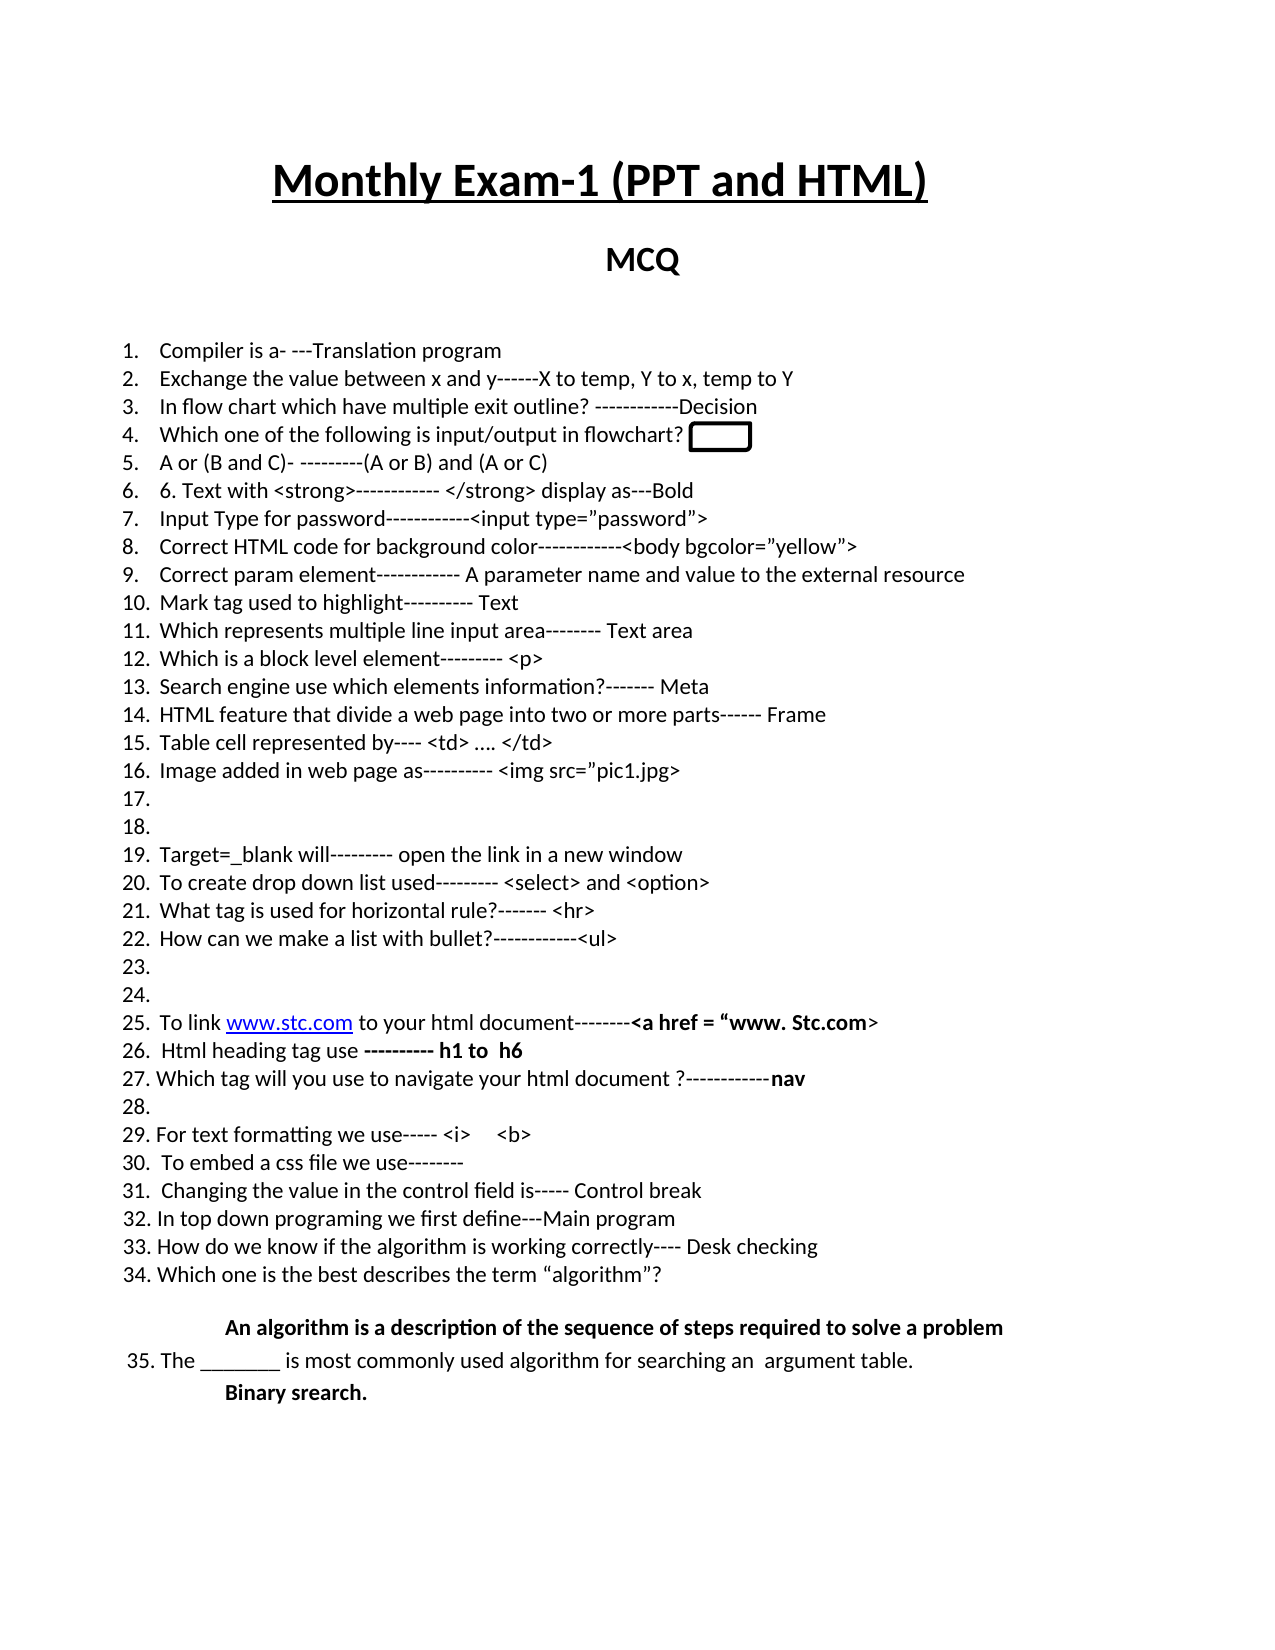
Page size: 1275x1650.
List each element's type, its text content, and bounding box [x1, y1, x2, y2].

text Monthly Exam-1 (PPT and HTML) [75, 150, 1125, 208]
list In flow chart which have multiple exit outline? ------------Decision [122, 392, 1125, 420]
text 29. For text formatting we use----- <i> <b> [112, 1120, 1125, 1148]
text 33. How do we know if the algorithm is working correctly---- Desk checking [112, 1232, 1125, 1261]
text 32. In top down programing we first define---Main program [75, 1204, 1125, 1232]
list Target=_blank will--------- open the link in a new window [122, 840, 1125, 868]
list MCQ [159, 237, 1125, 280]
text 30. To embed a css file we use-------- [112, 1148, 1125, 1176]
list Correct HTML code for background color------------<body bgcolor=”yellow”> [122, 532, 1125, 560]
list Mark tag used to highlight---------- Text [122, 588, 1125, 616]
list Correct param element------------ A parameter name and value to the external resource [122, 560, 1125, 588]
list 6. Text with <strong>------------ </strong> display as---Bold [122, 476, 1125, 504]
list Compiler is a- ---Translation program [122, 336, 1125, 364]
text 27. Which tag will you use to navigate your html document ?------------nav [112, 1064, 1125, 1092]
list What tag is used for horizontal rule?------- <hr> [122, 896, 1125, 924]
list How can we make a list with bullet?------------<ul> [122, 924, 1125, 952]
text 28. [112, 1092, 1125, 1120]
text 26. Html heading tag use ---------- h1 to h6 [112, 1036, 1125, 1064]
list HTML feature that divide a web page into two or more parts------ Frame [122, 700, 1125, 728]
list A or (B and C)- ---------(A or B) and (A or C) [122, 448, 1125, 476]
list Binary srearch. [187, 1378, 1125, 1406]
list 35. The _______ is most commonly used algorithm for searching an argument table. [75, 1346, 1125, 1374]
list To create drop down list used--------- <select> and <option> [122, 868, 1125, 896]
list Which is a block level element--------- <p> [122, 644, 1125, 672]
list Image added in web page as---------- <img src=”pic1.jpg> [122, 756, 1125, 784]
list Exchange the value between x and y------X to temp, Y to x, temp to Y [122, 364, 1125, 392]
list To link www.stc.com to your html document--------<a href = “www. Stc.com> [122, 1008, 1125, 1036]
text 34. Which one is the best describes the term “algorithm”? [75, 1261, 1125, 1288]
list An algorithm is a description of the sequence of steps required to solve a problem [187, 1313, 1125, 1342]
list Which one of the following is input/output in flowchart? - [122, 420, 1125, 448]
list Table cell represented by---- <td> …. </td> [122, 728, 1125, 756]
list Which represents multiple line input area-------- Text area [122, 616, 1125, 644]
list Input Type for password------------<input type=”password”> [122, 504, 1125, 532]
list Search engine use which elements information?------- Meta [122, 672, 1125, 700]
text 31. Changing the value in the control field is----- Control break [112, 1176, 1125, 1204]
